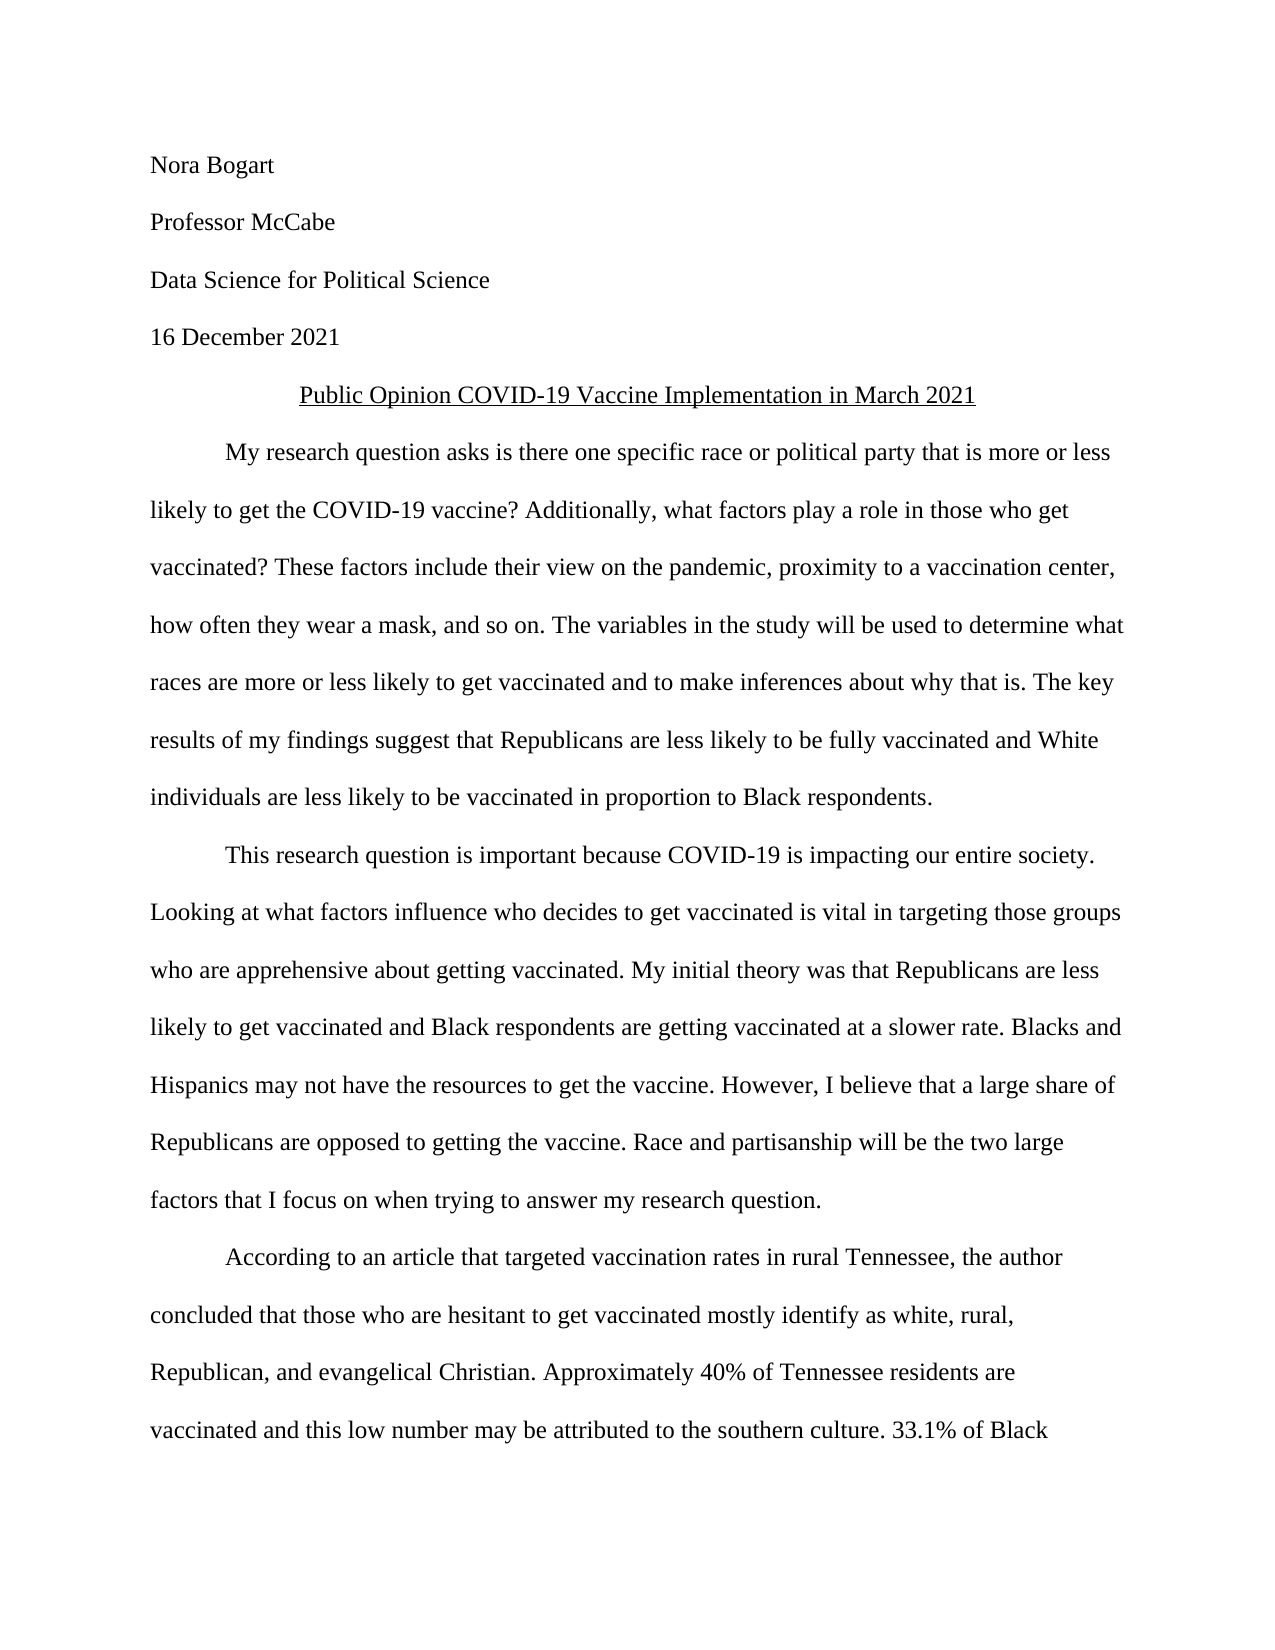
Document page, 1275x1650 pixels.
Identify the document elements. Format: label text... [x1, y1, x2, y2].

text Data Science for Political Science [150, 265, 1125, 294]
text My research question asks is there one specific race or political party that is more or less likely to get the COVID-19 vaccine? Additionally, what factors play a role in those who get vaccinated? These factors include their view on the pandemic, proximity to a vaccination center, how often they wear a mask, and so on. The variables in the study will be used to determine what races are more or less likely to get vaccinated and to make inferences about why that is. The key results of my findings suggest that Republicans are less likely to be fully vaccinated and White individuals are less likely to be vaccinated in proportion to Black respondents. [150, 437, 1125, 811]
text Nora Bogart [150, 150, 1125, 179]
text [150, 1242, 1125, 1444]
text This research question is important because COVID-19 is impacting our entire society. Looking at what factors influence who decides to get vaccinated is vital in targeting those groups who are apprehensive about getting vaccinated. My initial theory was that Republicans are less likely to get vaccinated and Black respondents are getting vaccinated at a slower rate. Blacks and Hispanics may not have the resources to get the vaccine. However, I believe that a large share of Republicans are opposed to getting the vaccine. Race and partisanship will be the two large factors that I focus on when trying to answer my research question. [150, 840, 1125, 1214]
text Professor McCabe [150, 207, 1125, 236]
text 16 December 2021 [150, 322, 1125, 351]
text Public Opinion COVID-19 Vaccine Implementation in March 2021 [150, 380, 1125, 409]
